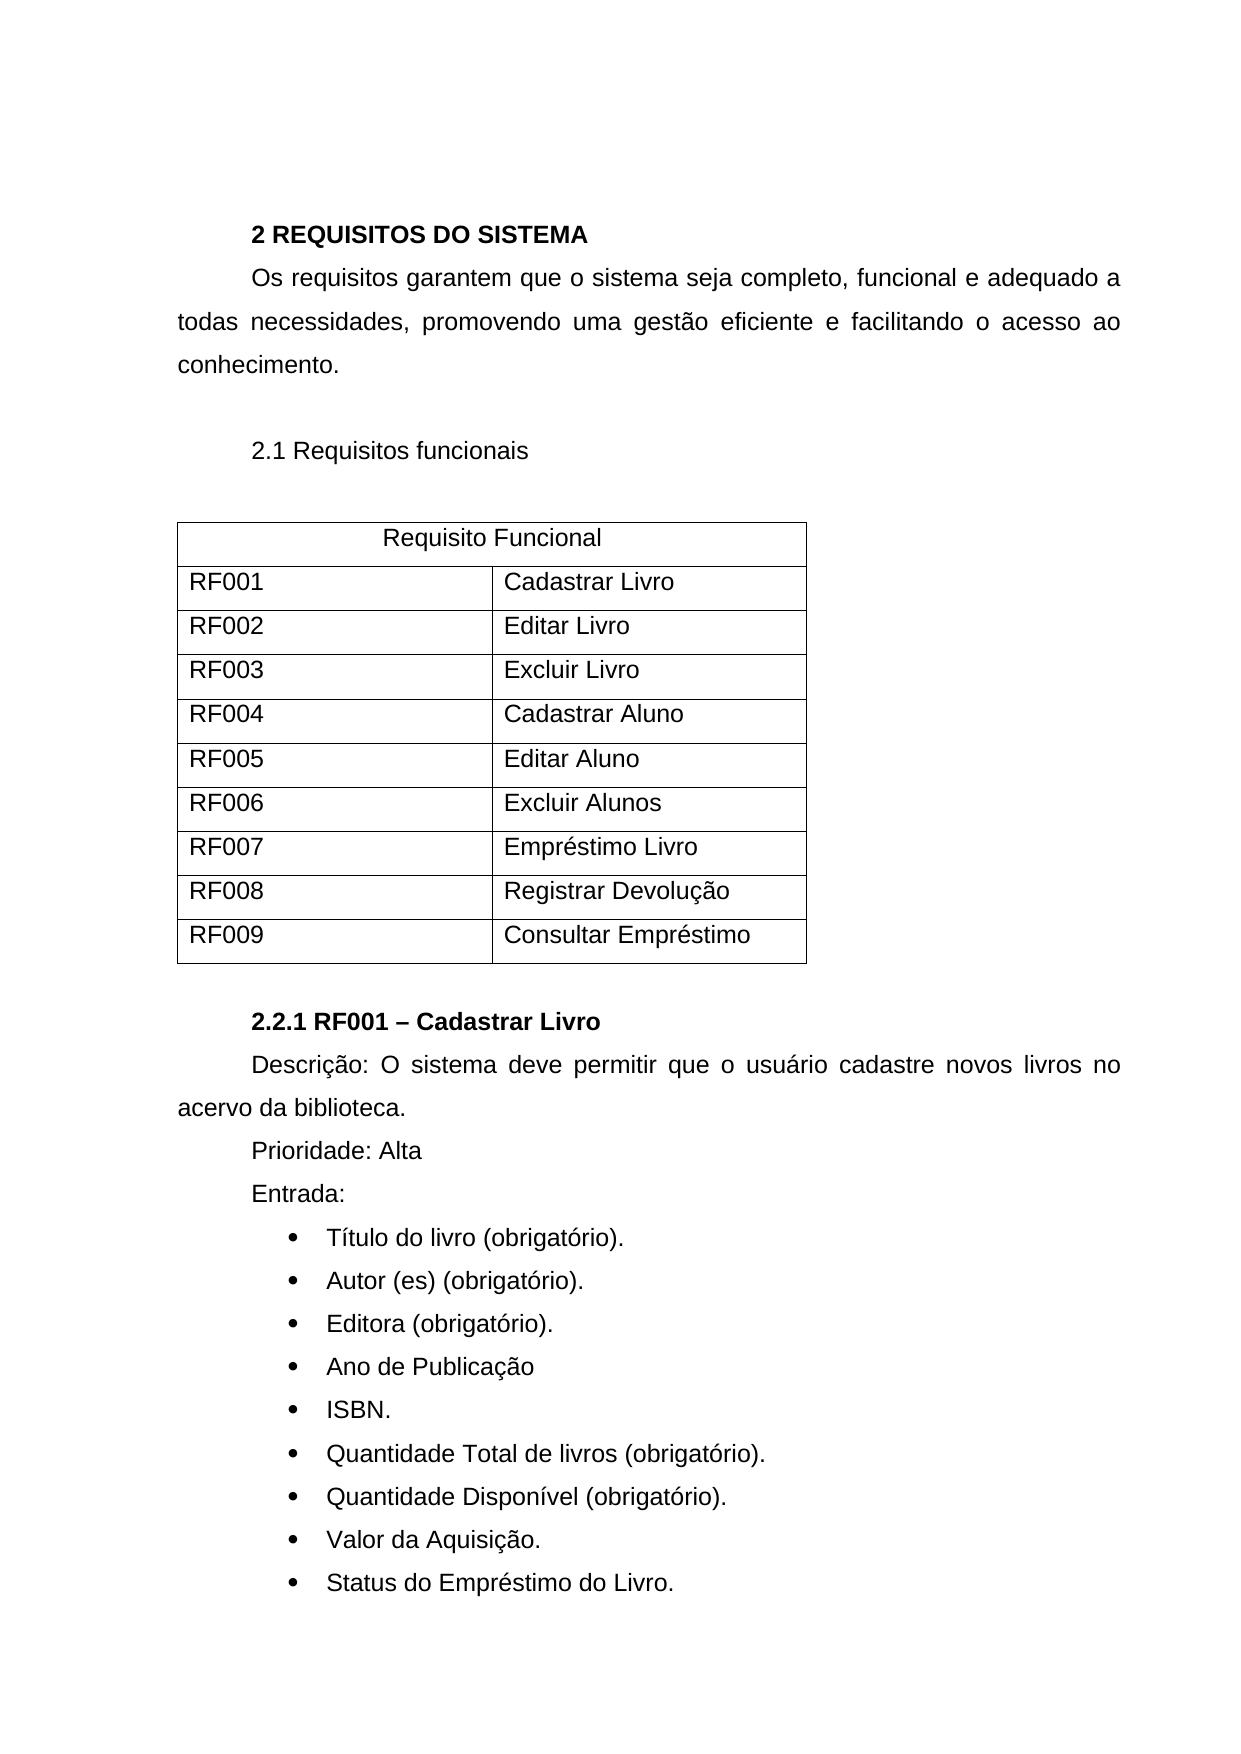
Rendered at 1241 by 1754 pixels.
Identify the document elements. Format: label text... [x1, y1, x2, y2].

text Os requisitos garantem que o sistema seja completo, funcional e adequado a todas necessidades, promovendo uma gestão eficiente e facilitando o acesso ao conhecimento. [177, 263, 1122, 378]
table_cell Editar Livro [493, 611, 806, 654]
text 2.2.1 RF001 – Cadastrar Livro [177, 1007, 1122, 1036]
text Prioridade: Alta [177, 1136, 1122, 1165]
table_cell Consultar Empréstimo [493, 920, 806, 963]
list Ano de Publicação [288, 1352, 1122, 1381]
table_cell RF005 [178, 744, 492, 787]
table_cell Empréstimo Livro [493, 832, 806, 875]
table_cell RF001 [178, 567, 492, 610]
table_cell Registrar Devolução [493, 876, 806, 919]
list Quantidade Total de livros (obrigatório). [288, 1439, 1122, 1468]
table_cell Cadastrar Aluno [493, 700, 806, 742]
table_cell Editar Aluno [493, 744, 806, 787]
list Status do Empréstimo do Livro. [288, 1568, 1122, 1597]
table_cell RF009 [178, 920, 492, 963]
table_cell RF002 [178, 611, 492, 654]
list Editora (obrigatório). [288, 1309, 1122, 1338]
list Valor da Aquisição. [288, 1525, 1122, 1554]
list Quantidade Disponível (obrigatório). [288, 1482, 1122, 1511]
text Entrada: [177, 1179, 1122, 1208]
table_cell Excluir Livro [493, 655, 806, 698]
table_cell RF007 [178, 832, 492, 875]
list Autor (es) (obrigatório). [288, 1266, 1122, 1295]
text Descrição: O sistema deve permitir que o usuário cadastre novos livros no acervo da biblioteca. [177, 1050, 1122, 1122]
table_cell RF008 [178, 876, 492, 919]
list Título do livro (obrigatório). [288, 1223, 1122, 1251]
text 2 REQUISITOS DO SISTEMA [177, 220, 1122, 249]
table_cell RF006 [178, 788, 492, 831]
text 2.1 Requisitos funcionais [177, 436, 1122, 465]
table_header Requisito Funcional [178, 523, 806, 566]
list ISBN. [288, 1396, 1122, 1424]
table_cell RF003 [178, 655, 492, 698]
table_cell Cadastrar Livro [493, 567, 806, 610]
table_cell RF004 [178, 700, 492, 742]
table_cell Excluir Alunos [493, 788, 806, 831]
